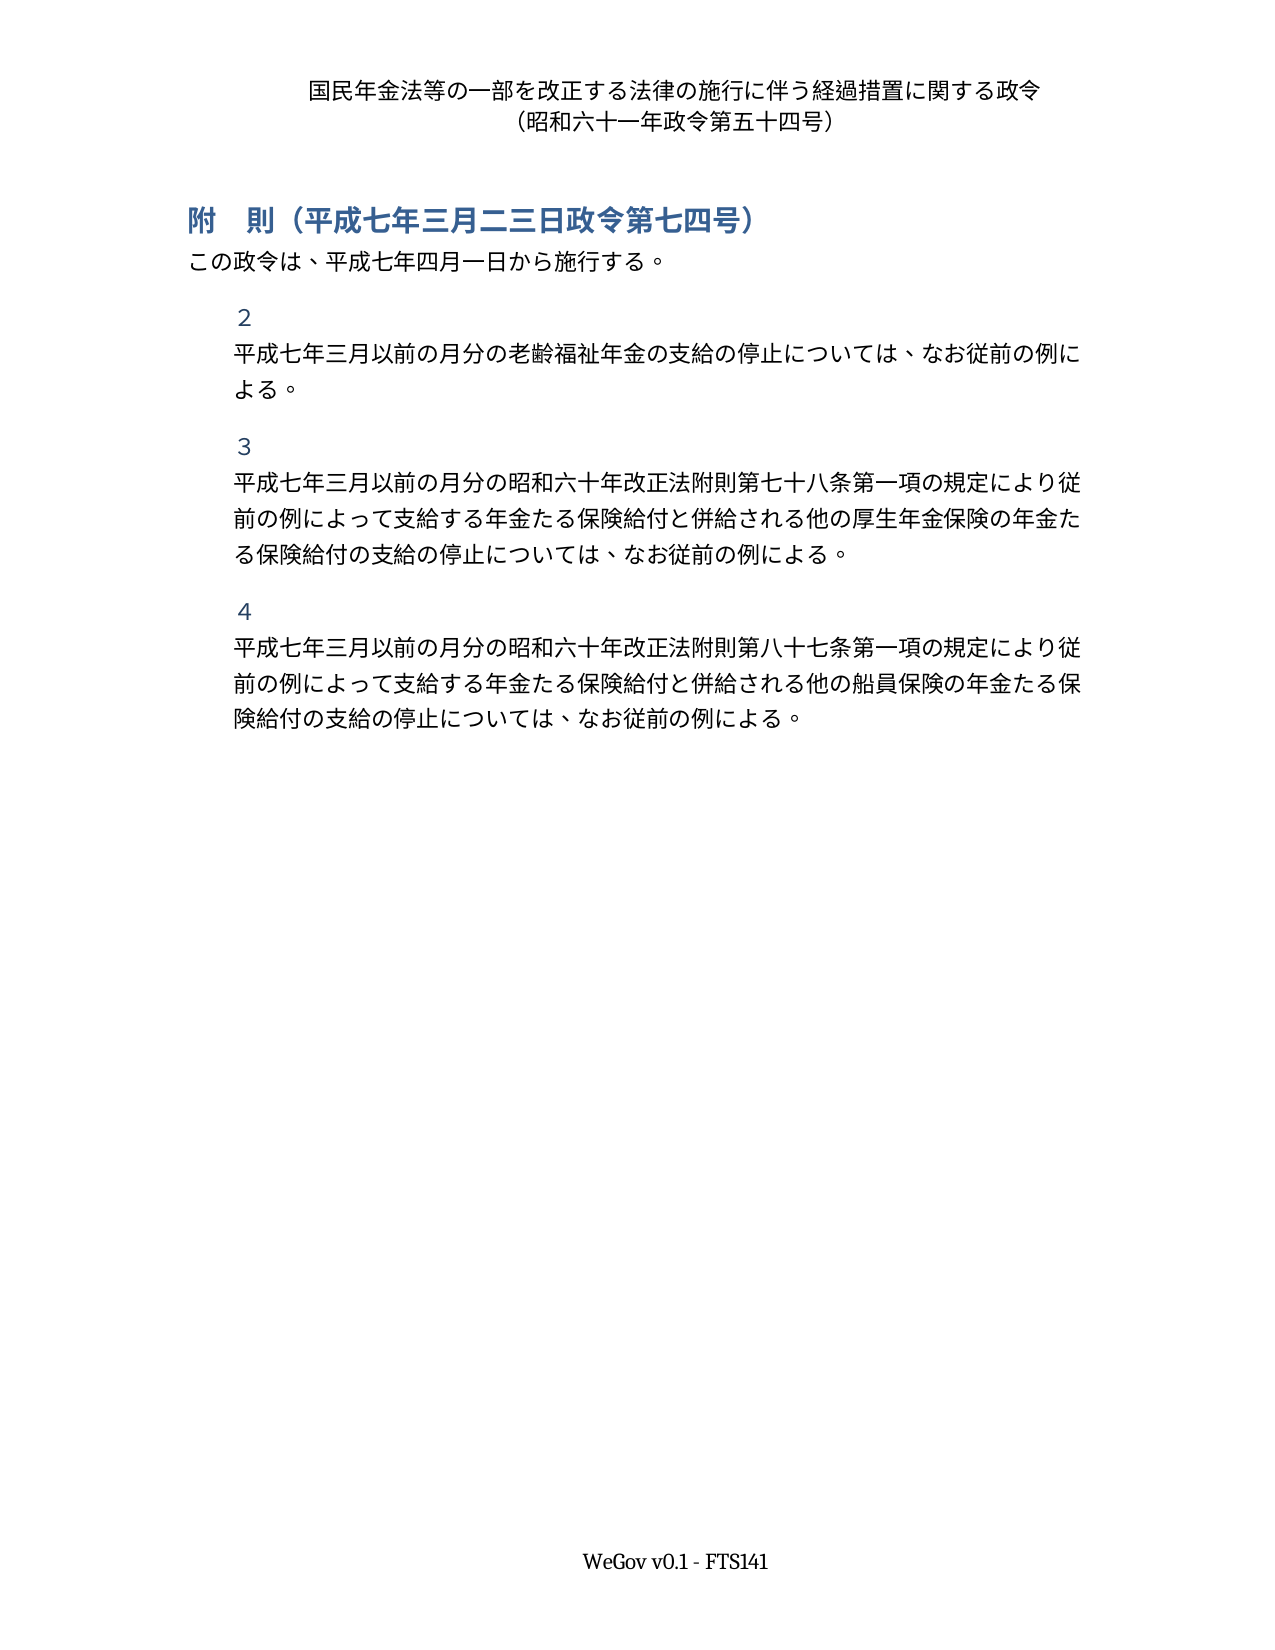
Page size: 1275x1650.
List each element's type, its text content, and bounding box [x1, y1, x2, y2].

subtitle ３ [233, 431, 1087, 462]
text 平成七年三月以前の月分の昭和六十年改正法附則第八十七条第一項の規定により従前の例によって支給する年金たる保険給付と併給される他の船員保険の年金たる保険給付の支給の停止については、なお従前の例による。 [233, 632, 1087, 735]
text この政令は、平成七年四月一日から施行する。 [187, 246, 1087, 277]
text 平成七年三月以前の月分の昭和六十年改正法附則第七十八条第一項の規定により従前の例によって支給する年金たる保険給付と併給される他の厚生年金保険の年金たる保険給付の支給の停止については、なお従前の例による。 [233, 467, 1087, 570]
subtitle 附 則（平成七年三月二三日政令第七四号） [187, 200, 1087, 240]
text 平成七年三月以前の月分の老齢福祉年金の支給の停止については、なお従前の例による。 [233, 338, 1087, 406]
subtitle ４ [233, 596, 1087, 627]
subtitle ２ [233, 302, 1087, 334]
